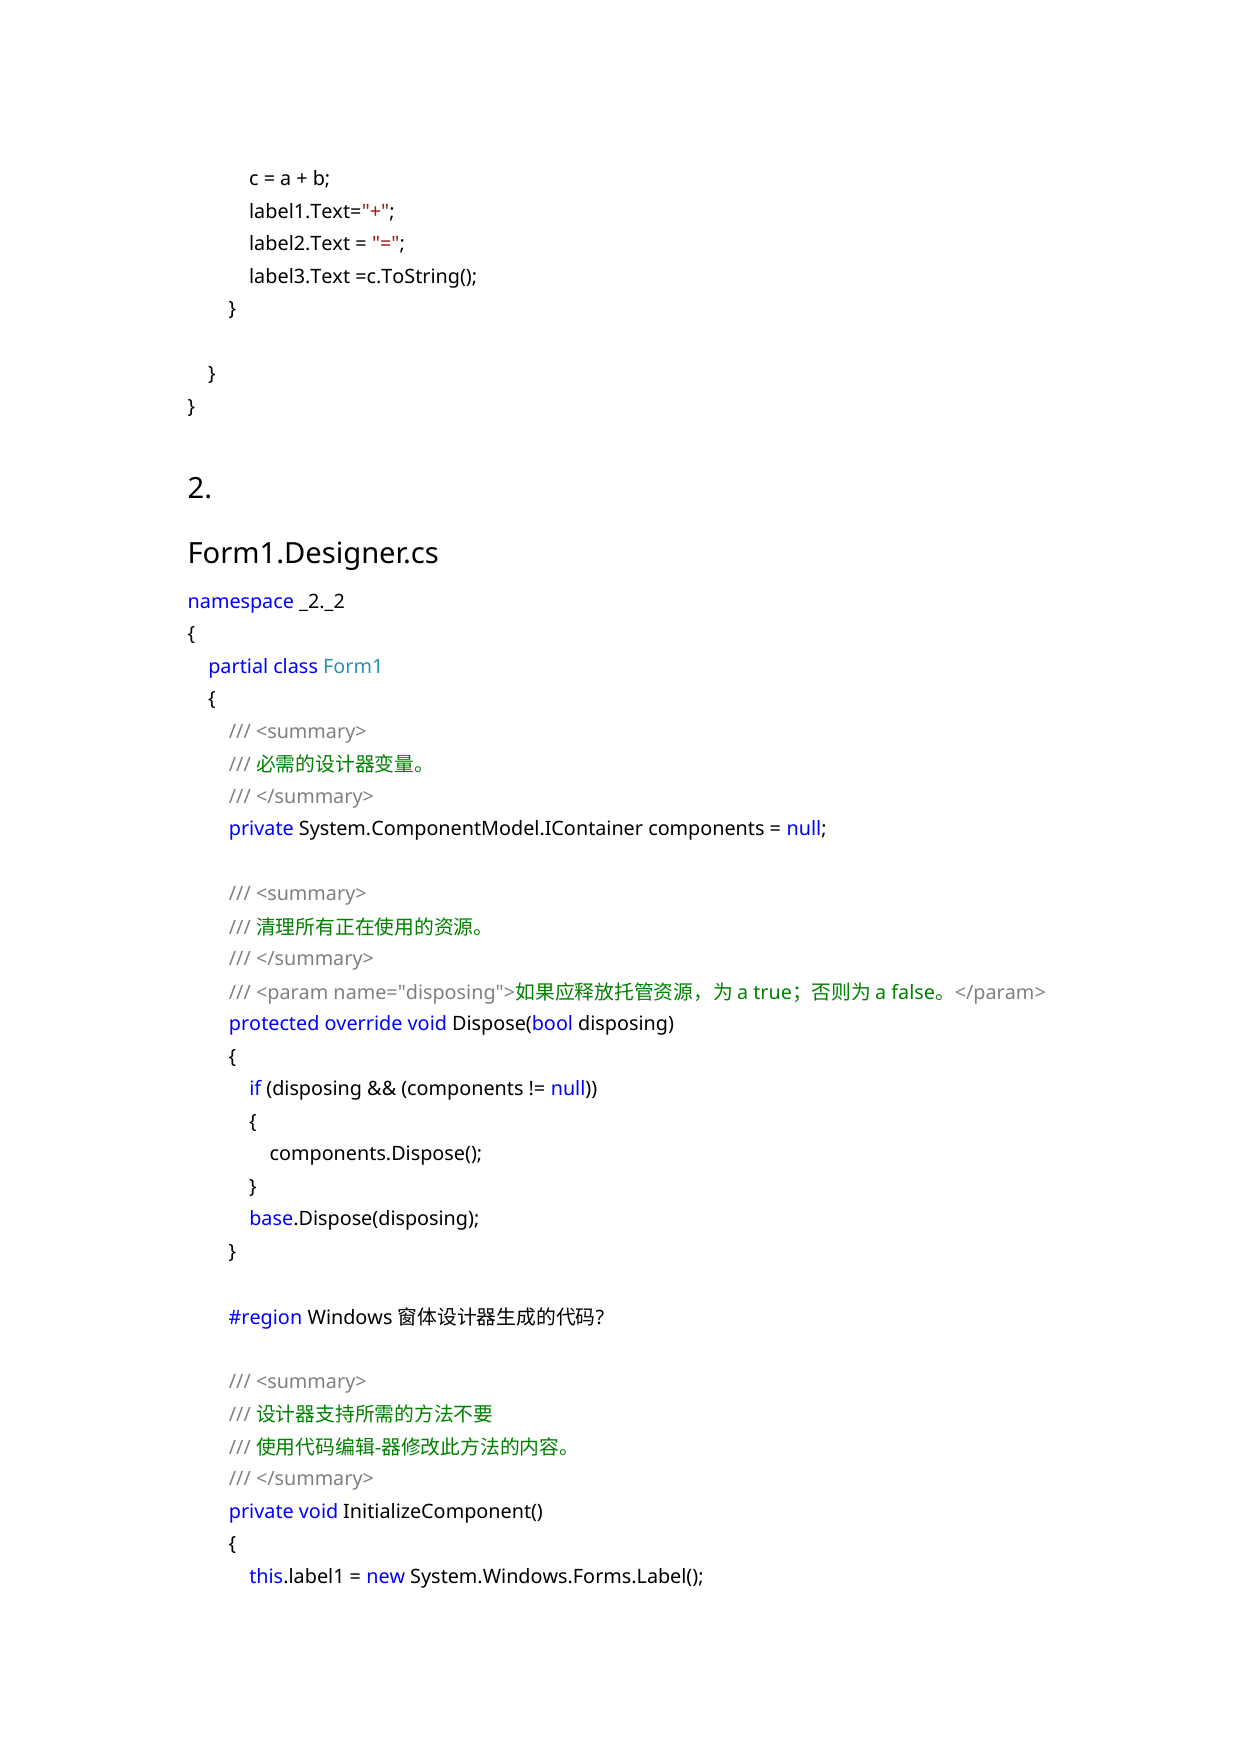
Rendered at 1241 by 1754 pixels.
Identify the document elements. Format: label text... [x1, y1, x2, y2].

text /// <summary> [187, 714, 1053, 747]
text private void InitializeComponent() [187, 1494, 1053, 1527]
text if (disposing && (components != null)) [187, 1072, 1053, 1104]
text } [187, 1234, 1053, 1267]
text protected override void Dispose(bool disposing) [187, 1007, 1053, 1039]
text partial class Form1 [187, 649, 1053, 682]
text this.label1 = new System.Windows.Forms.Label(); [187, 1559, 1053, 1592]
text label3.Text =c.ToString(); [187, 259, 1053, 292]
text } [187, 389, 1053, 422]
text /// 使用代码编辑-器修改此方法的内容。 [187, 1429, 1053, 1462]
text } [187, 292, 1053, 324]
text components.Dispose(); [187, 1137, 1053, 1169]
text label2.Text = "="; [187, 227, 1053, 259]
text base.Dispose(disposing); [187, 1202, 1053, 1234]
text { [187, 1104, 1053, 1137]
text Form1.Designer.cs [187, 519, 1053, 584]
text c = a + b; [187, 162, 1053, 194]
text /// 设计器支持所需的方法不要 [187, 1397, 1053, 1429]
text 2. [187, 454, 1053, 519]
text /// <param name="disposing">如果应释放托管资源，为a true；否则为a false。</param> [187, 974, 1053, 1007]
text { [187, 682, 1053, 714]
text /// <summary> [187, 1364, 1053, 1397]
text /// </summary> [187, 1462, 1053, 1494]
text /// </summary> [187, 942, 1053, 974]
text private System.ComponentModel.IContainer components = null; [187, 812, 1053, 844]
text /// </summary> [187, 779, 1053, 812]
text namespace _2._2 [187, 584, 1053, 617]
text /// 清理所有正在使用的资源。 [187, 909, 1053, 942]
text { [187, 1039, 1053, 1072]
text label1.Text="+"; [187, 194, 1053, 227]
text } [187, 1169, 1053, 1202]
text /// 必需的设计器变量。 [187, 747, 1053, 779]
text } [187, 357, 1053, 389]
text { [187, 1527, 1053, 1559]
text /// <summary> [187, 877, 1053, 909]
text { [187, 617, 1053, 649]
text #region Windows 窗体设计器生成的代码? [187, 1299, 1053, 1332]
